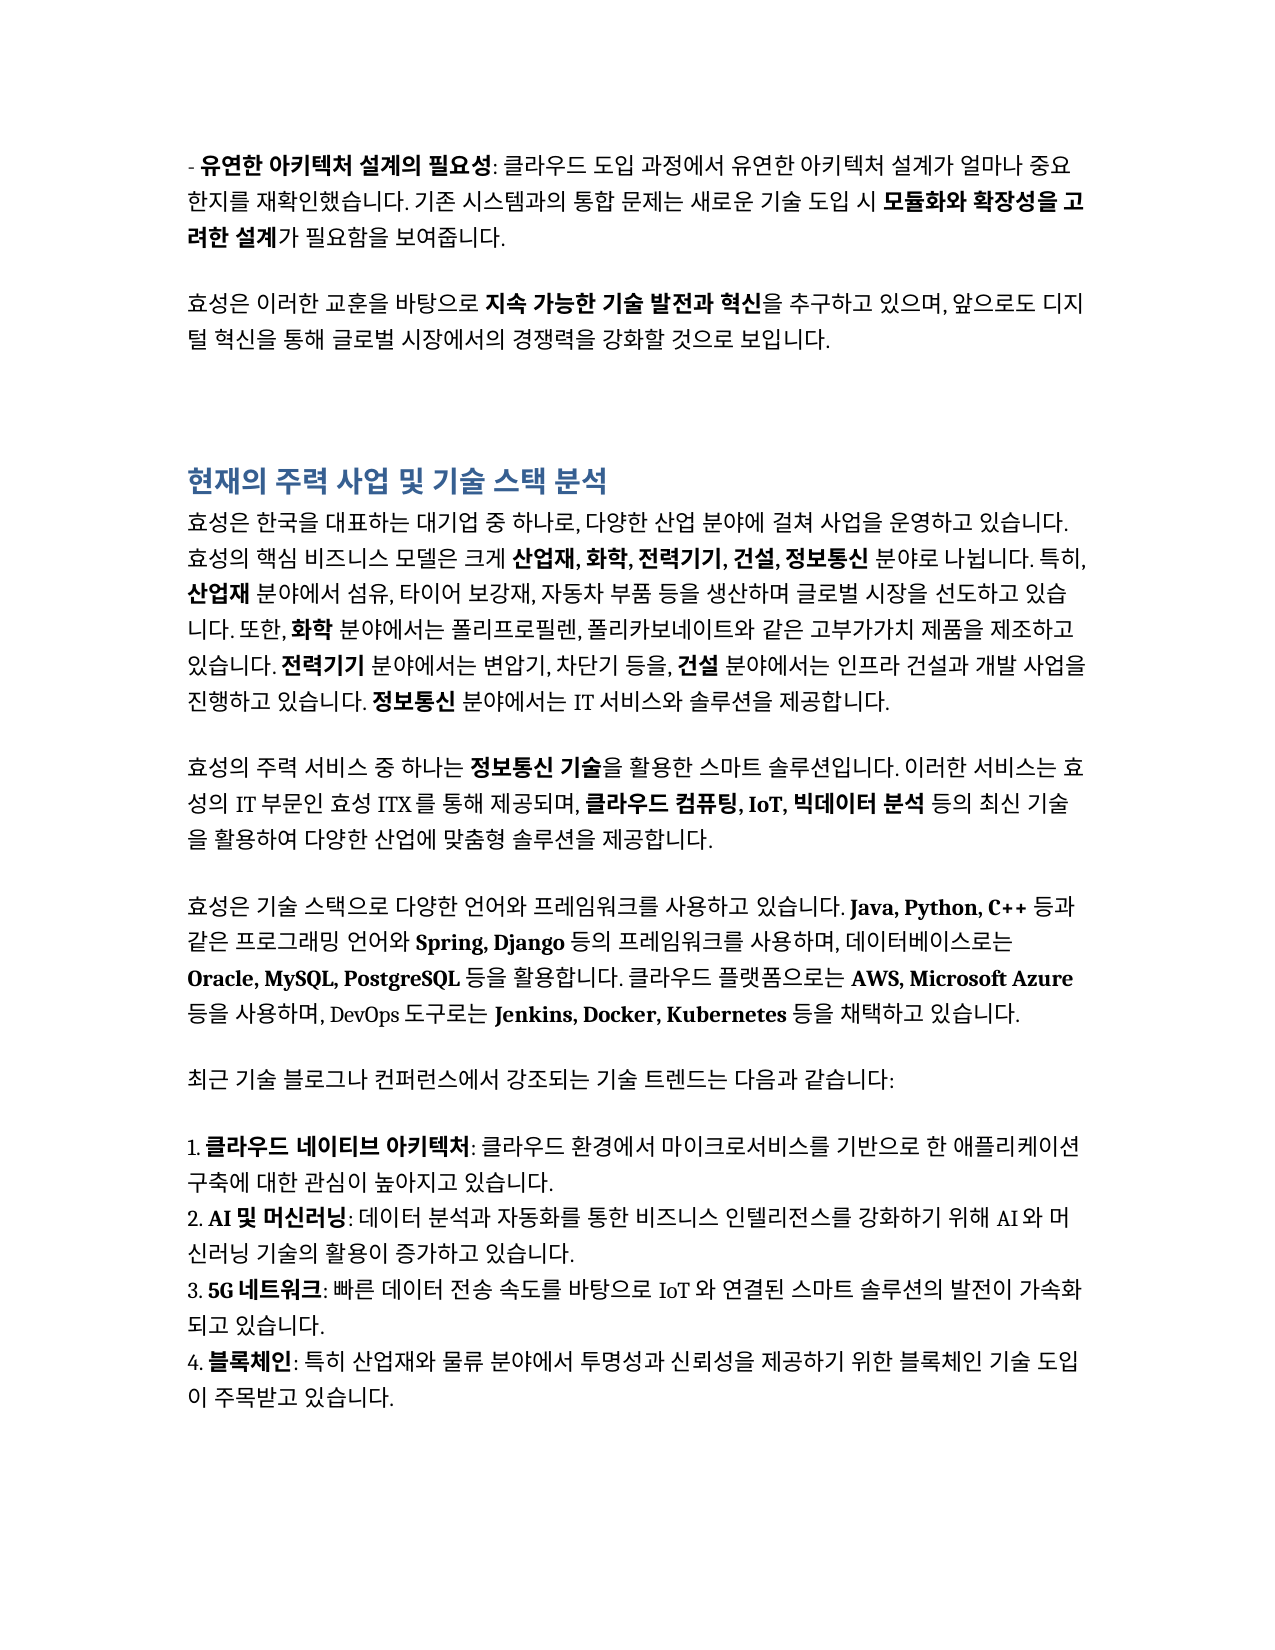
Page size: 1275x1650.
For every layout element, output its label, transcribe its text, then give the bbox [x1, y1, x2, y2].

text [187, 507, 1087, 1443]
subtitle 현재의 주력 사업 및 기술 스택 분석 [187, 461, 1087, 501]
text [187, 150, 1087, 355]
